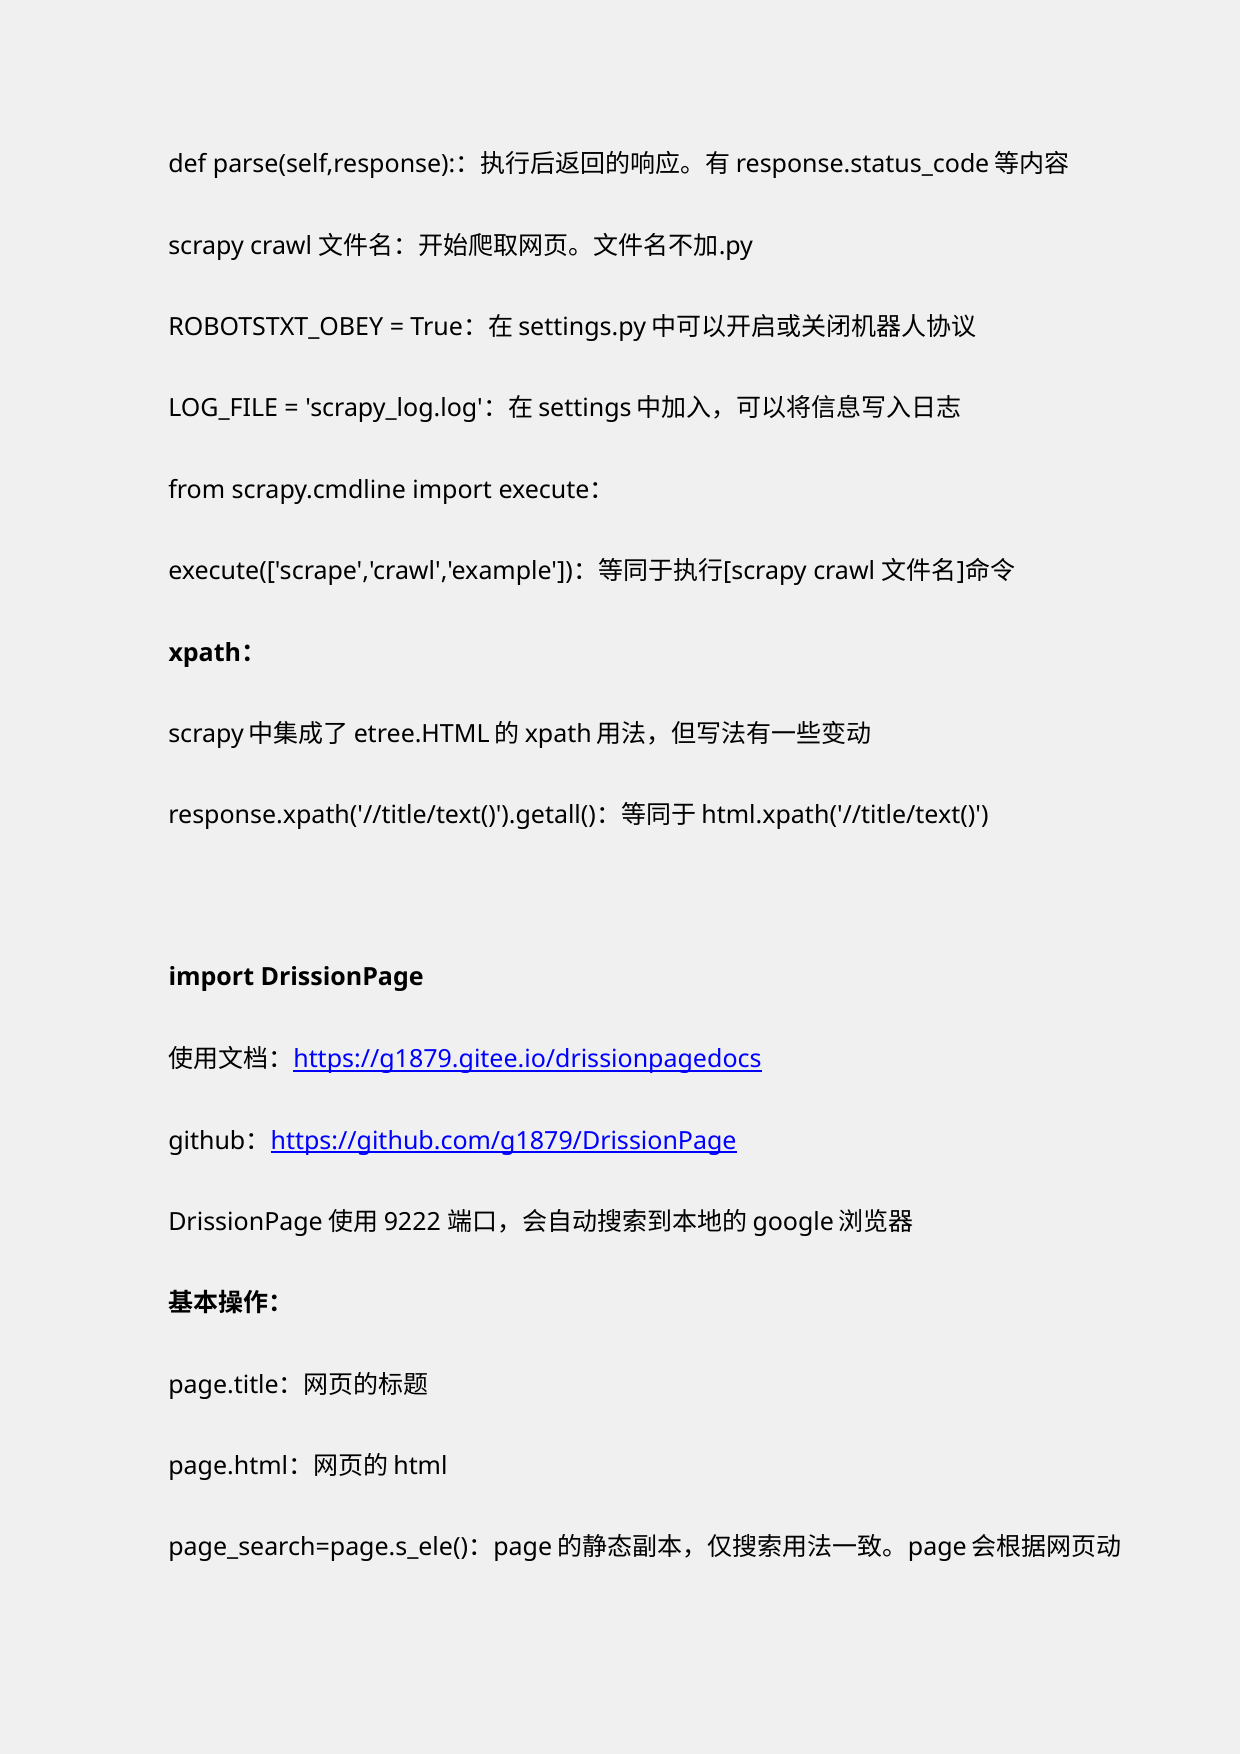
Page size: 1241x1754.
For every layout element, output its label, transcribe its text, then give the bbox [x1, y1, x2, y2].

text scrapy crawl 文件名：开始爬取网页。文件名不加.py [118, 211, 1122, 276]
text page_search=page.s_ele()：page的静态副本，仅搜索用法一致。page会根据网页动态内容改变，创建静态副本后内容不变，搜索速度加快 [118, 1512, 1122, 1577]
text xpath： [118, 618, 1122, 683]
text def parse(self,response):：执行后返回的响应。有response.status_code等内容 [118, 129, 1122, 194]
text github：https://github.com/g1879/DrissionPage [118, 1106, 1122, 1171]
text ROBOTSTXT_OBEY = True：在settings.py中可以开启或关闭机器人协议 [118, 292, 1122, 357]
text 基本操作： [118, 1268, 1122, 1333]
text from scrapy.cmdline import execute： [118, 455, 1122, 520]
text 使用文档：https://g1879.gitee.io/drissionpagedocs [118, 1024, 1122, 1089]
text DrissionPage使用 9222 端口，会自动搜索到本地的google浏览器 [118, 1187, 1122, 1252]
text import DrissionPage [118, 943, 1122, 1008]
text page.html：网页的html [118, 1431, 1122, 1496]
text execute(['scrape','crawl','example'])：等同于执行[scrapy crawl 文件名]命令 [118, 536, 1122, 601]
text page.title：网页的标题 [118, 1350, 1122, 1415]
text response.xpath('//title/text()').getall()：等同于html.xpath('//title/text()') [118, 780, 1122, 845]
text LOG_FILE = 'scrapy_log.log'：在settings中加入，可以将信息写入日志 [118, 373, 1122, 438]
text scrapy中集成了etree.HTML的xpath用法，但写法有一些变动 [118, 699, 1122, 764]
